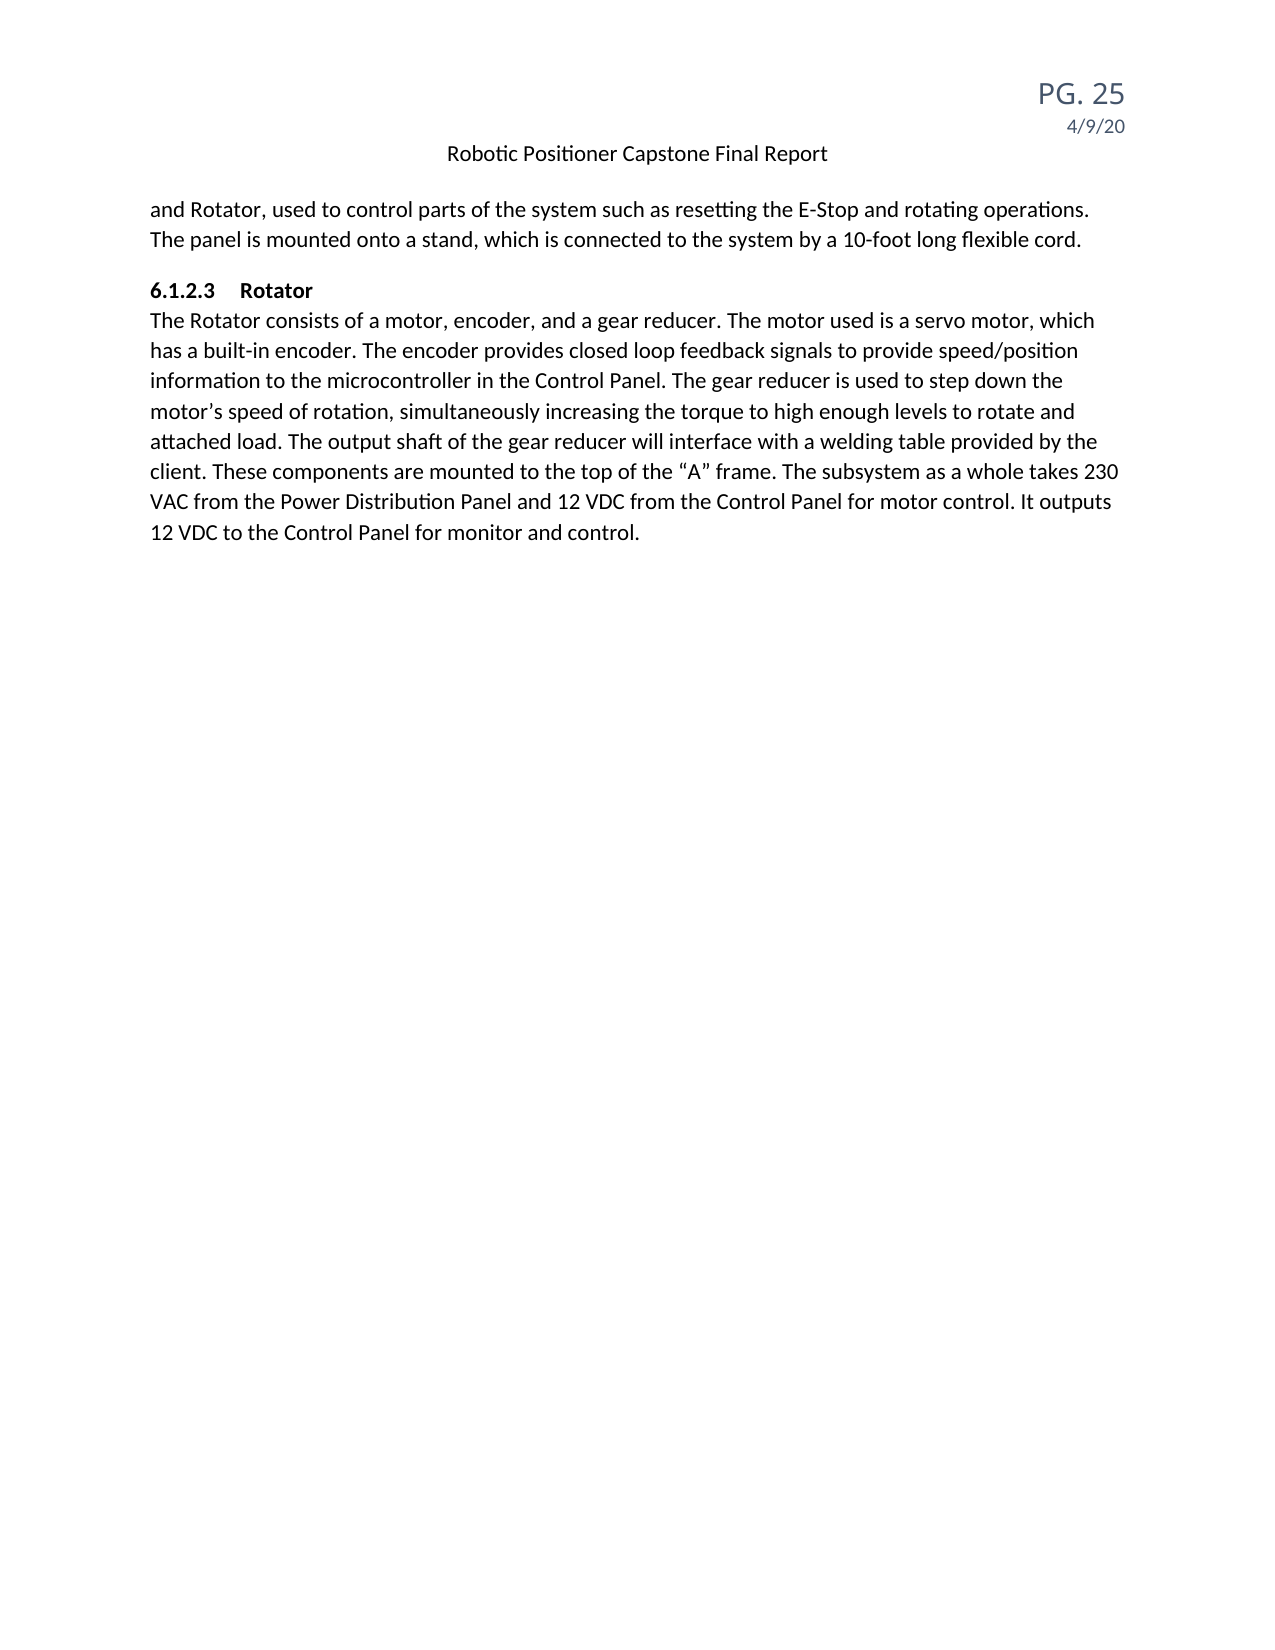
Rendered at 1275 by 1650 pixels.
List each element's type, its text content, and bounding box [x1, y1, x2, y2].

text The Rotator consists of a motor, encoder, and a gear reducer. The motor used is a servo motor, which has a built-in encoder. The encoder provides closed loop feedback signals to provide speed/position information to the microcontroller in the Control Panel. The gear reducer is used to step down the motor’s speed of rotation, simultaneously increasing the torque to high enough levels to rotate and attached load. The output shaft of the gear reducer will interface with a welding table provided by the client. These components are mounted to the top of the “A” frame. The subsystem as a whole takes 230 VAC from the Power Distribution Panel and 12 VDC from the Control Panel for motor control. It outputs 12 VDC to the Control Panel for monitor and control. [150, 306, 1125, 546]
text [150, 195, 1125, 253]
subtitle Rotator [150, 276, 1125, 304]
